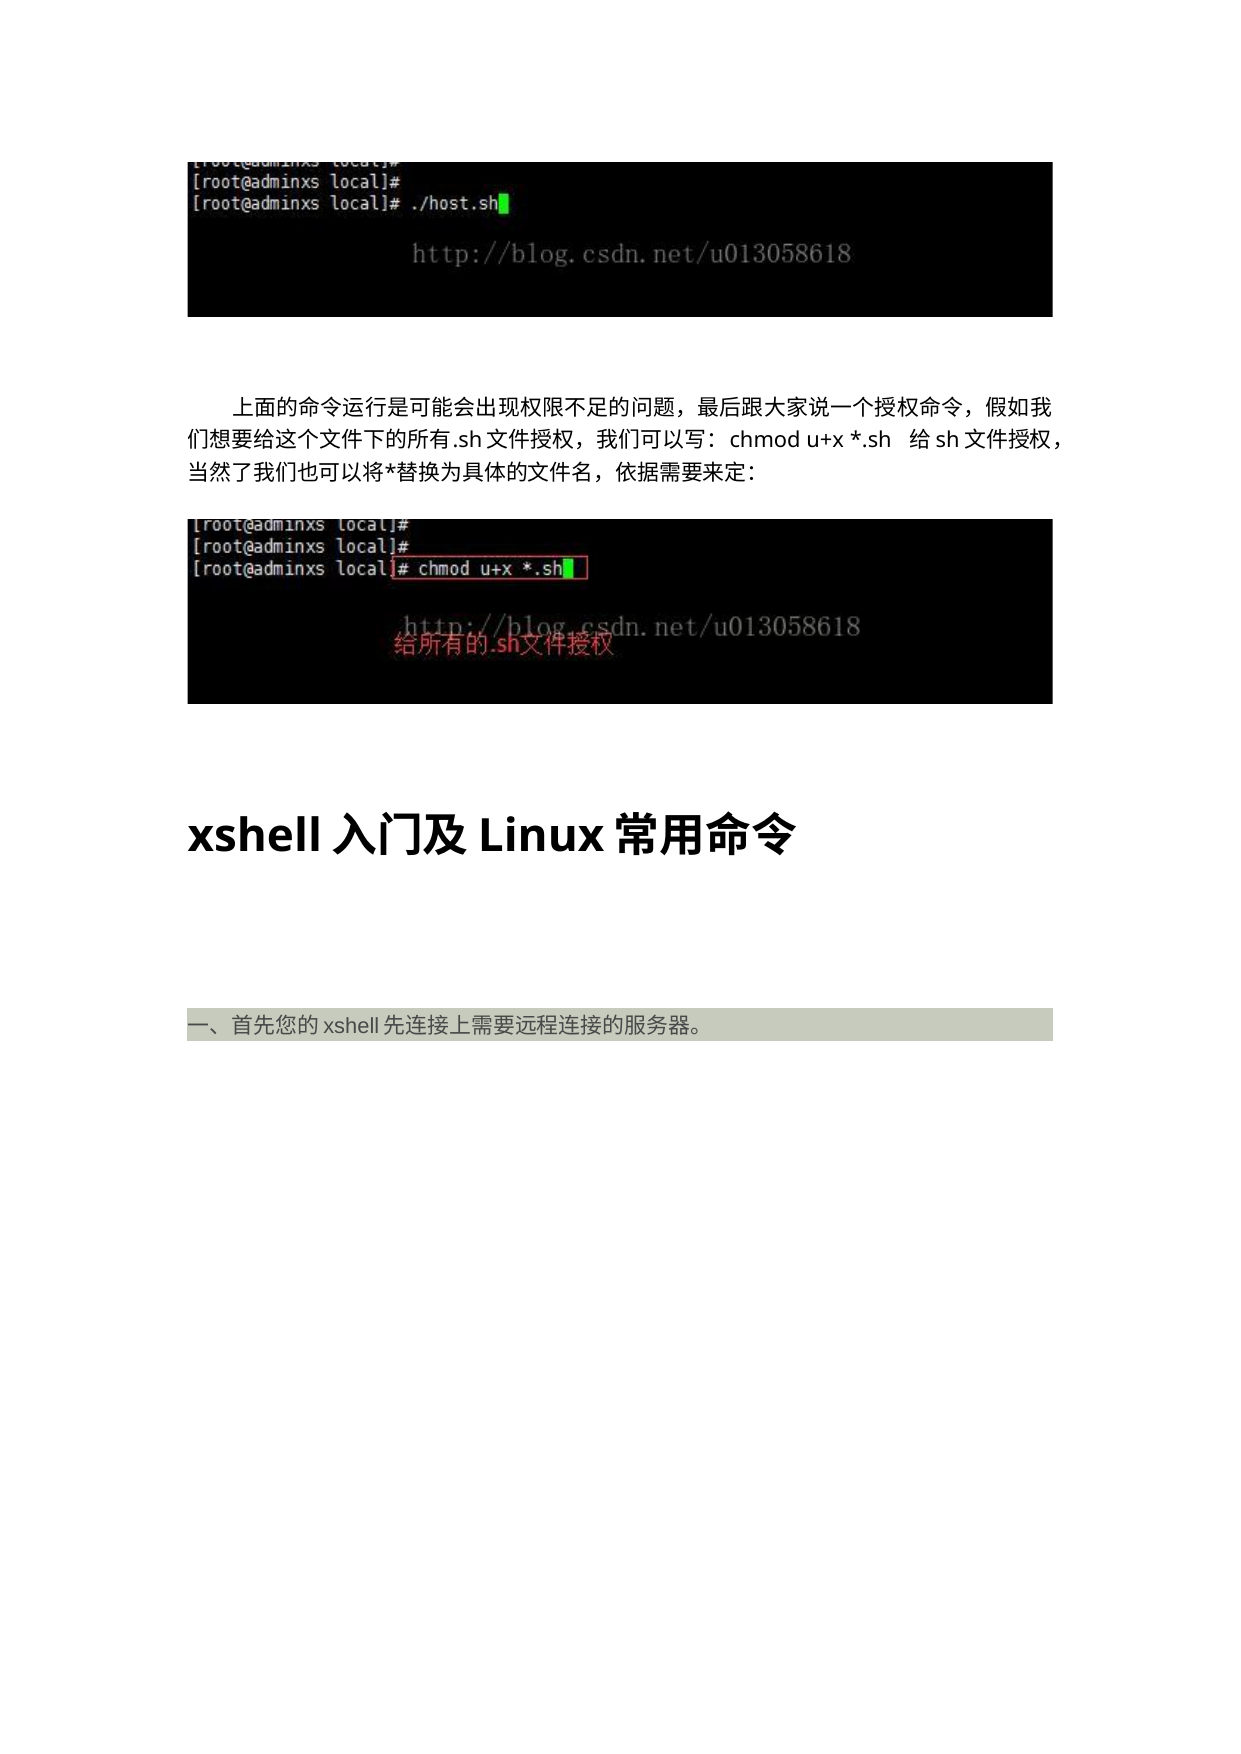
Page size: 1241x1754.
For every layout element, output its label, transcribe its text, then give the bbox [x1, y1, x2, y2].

picture [187, 519, 1053, 704]
text 上面的命令运行是可能会出现权限不足的问题，最后跟大家说一个授权命令，假如我们想要给这个文件下的所有.sh文件授权，我们可以写：chmod u+x *.sh 给sh文件授权，当然了我们也可以将*替换为具体的文件名，依据需要来定： [187, 389, 1053, 487]
text 一、首先您的xshell先连接上需要远程连接的服务器。 [187, 1008, 1053, 1041]
subtitle xshell入门及Linux常用命令 [187, 782, 1053, 880]
picture [187, 162, 1053, 317]
